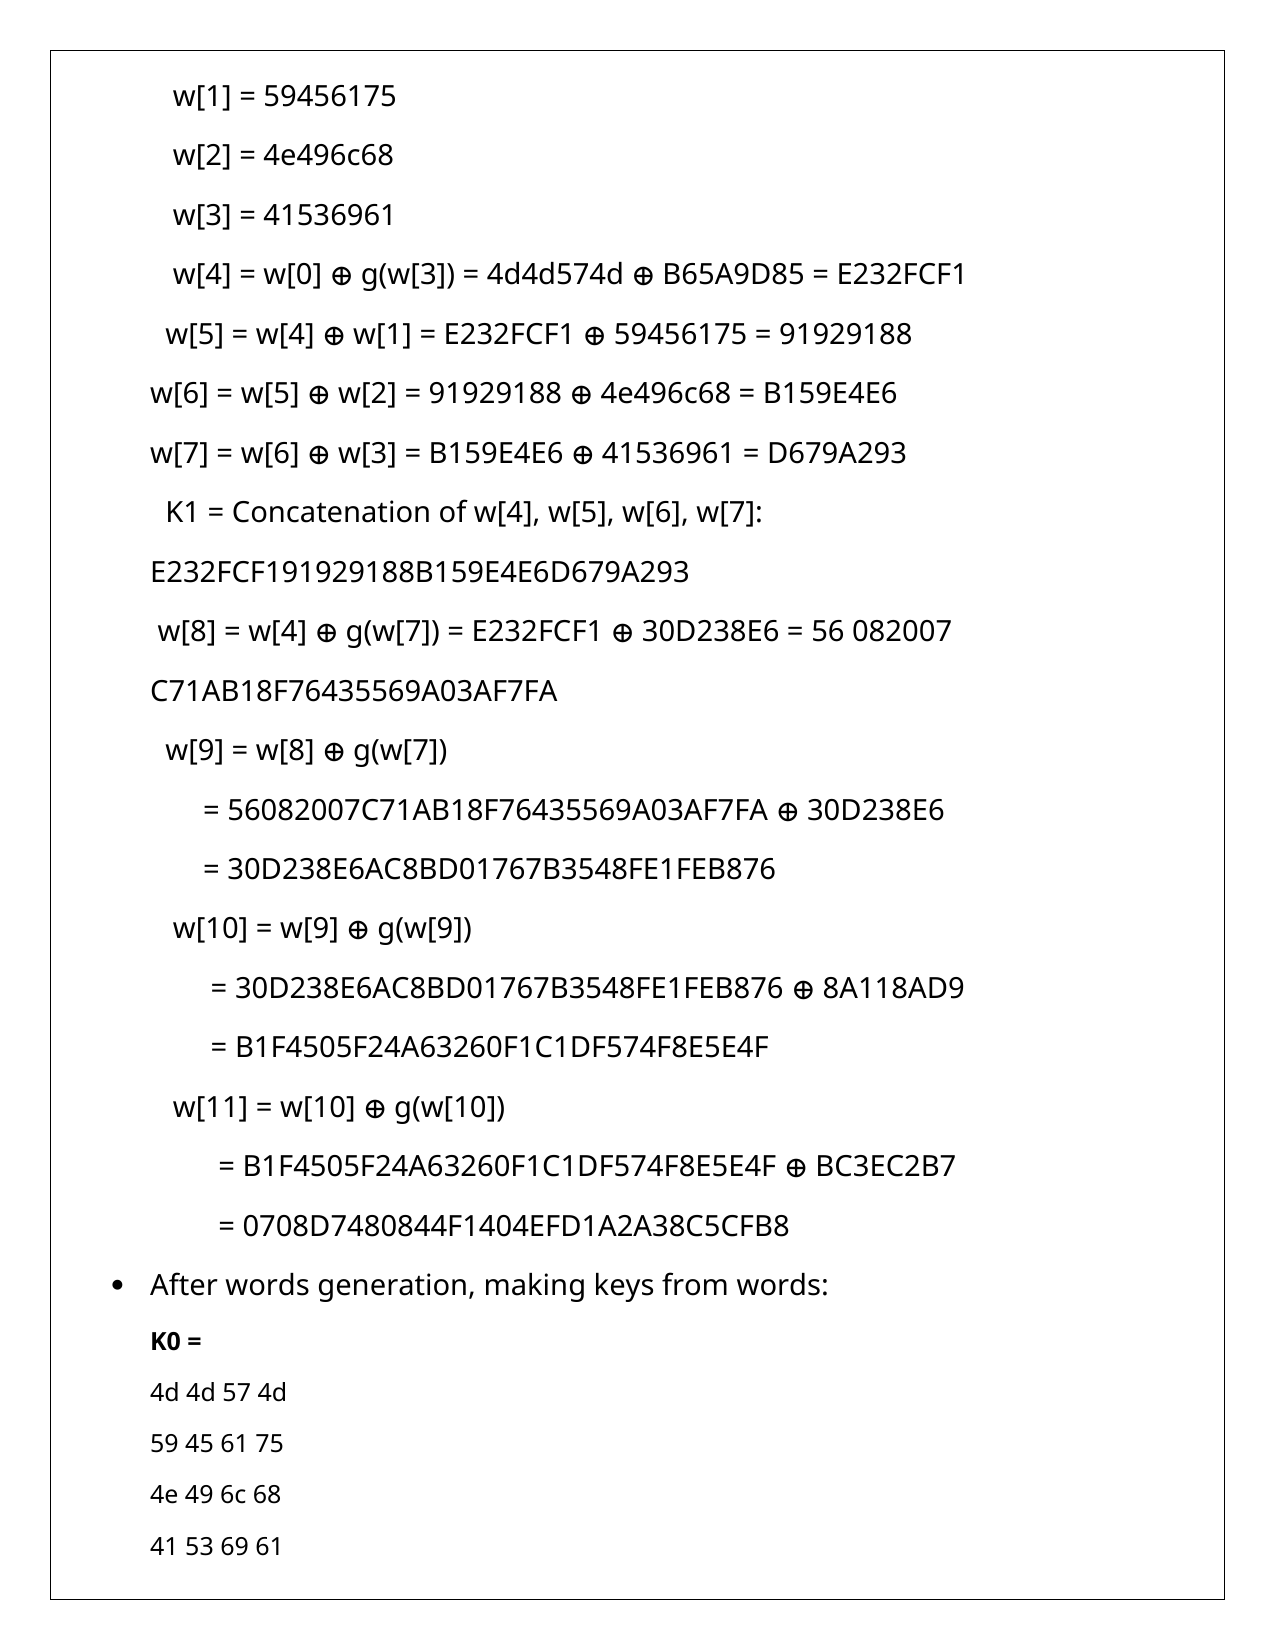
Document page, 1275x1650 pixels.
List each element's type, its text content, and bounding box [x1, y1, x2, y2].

list 41 53 69 61 [150, 1528, 1200, 1562]
text K0 = [75, 1324, 1200, 1358]
list w[5] = w[4] ⊕ w[1] = E232FCF1 ⊕ 59456175 = 91929188 [150, 313, 1200, 353]
list 4d 4d 57 4d [150, 1375, 1200, 1409]
text w[7] = w[6] ⊕ w[3] = B159E4E6 ⊕ 41536961 = D679A293 [75, 432, 1200, 472]
list = 0708D7480844F1404EFD1A2A38C5CFB8 [150, 1205, 1200, 1245]
list 59 45 61 75 [150, 1426, 1200, 1460]
list w[4] = w[0] ⊕ g(w[3]) = 4d4d574d ⊕ B65A9D85 = E232FCF1 [150, 253, 1200, 293]
list 4e 49 6c 68 [150, 1477, 1200, 1511]
list w[10] = w[9] ⊕ g(w[9]) [150, 908, 1200, 947]
list = B1F4505F24A63260F1C1DF574F8E5E4F [150, 1027, 1200, 1066]
text w[9] = w[8] ⊕ g(w[7]) [75, 729, 1200, 769]
list = B1F4505F24A63260F1C1DF574F8E5E4F ⊕ BC3EC2B7 [150, 1146, 1200, 1185]
list w[11] = w[10] ⊕ g(w[10]) [150, 1086, 1200, 1126]
list w[3] = 41536961 [150, 194, 1200, 234]
list K1 = Concatenation of w[4], w[5], w[6], w[7]: E232FCF191929188B159E4E6D679A293 [150, 491, 1200, 591]
list w[8] = w[4] ⊕ g(w[7]) = E232FCF1 ⊕ 30D238E6 = 56 082007 C71AB18F76435569A03AF7FA [150, 610, 1200, 709]
list w[1] = 59456175 [150, 75, 1200, 115]
list w[2] = 4e496c68 [150, 134, 1200, 174]
list = 30D238E6AC8BD01767B3548FE1FEB876 [150, 848, 1200, 888]
list = 56082007C71AB18F76435569A03AF7FA ⊕ 30D238E6 [150, 789, 1200, 828]
list = 30D238E6AC8BD01767B3548FE1FEB876 ⊕ 8A118AD9 [150, 967, 1200, 1007]
text w[6] = w[5] ⊕ w[2] = 91929188 ⊕ 4e496c68 = B159E4E6 [75, 372, 1200, 412]
list After words generation, making keys from words: [112, 1264, 1200, 1304]
